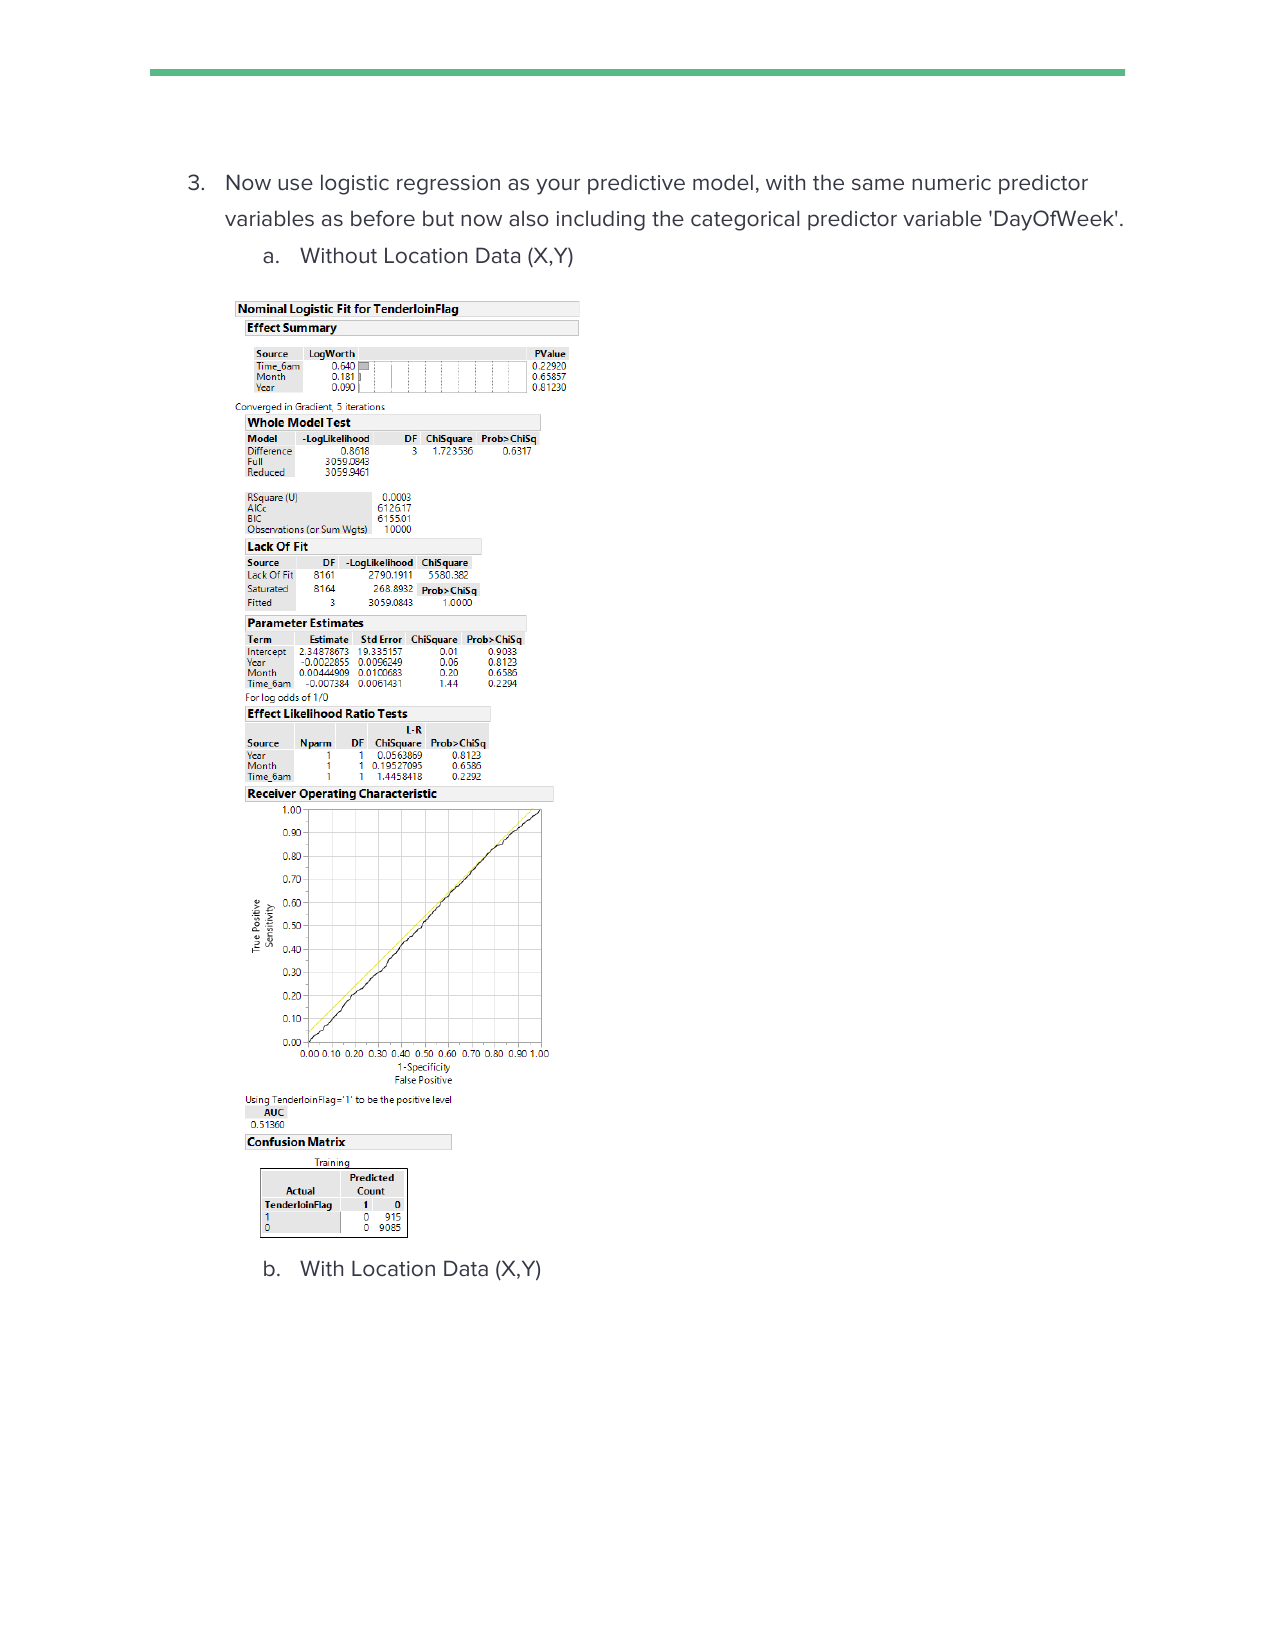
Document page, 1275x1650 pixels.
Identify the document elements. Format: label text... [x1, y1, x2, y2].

list Without Location Data (X,Y) [262, 242, 1125, 270]
list Now use logistic regression as your predictive model, with the same numeric predictor variables as before but now also including the categorical predictor variable 'DayOfWeek'. [187, 169, 1125, 234]
list With Location Data (X,Y) [262, 1255, 1125, 1283]
picture [225, 299, 580, 1248]
picture [150, 69, 1125, 76]
